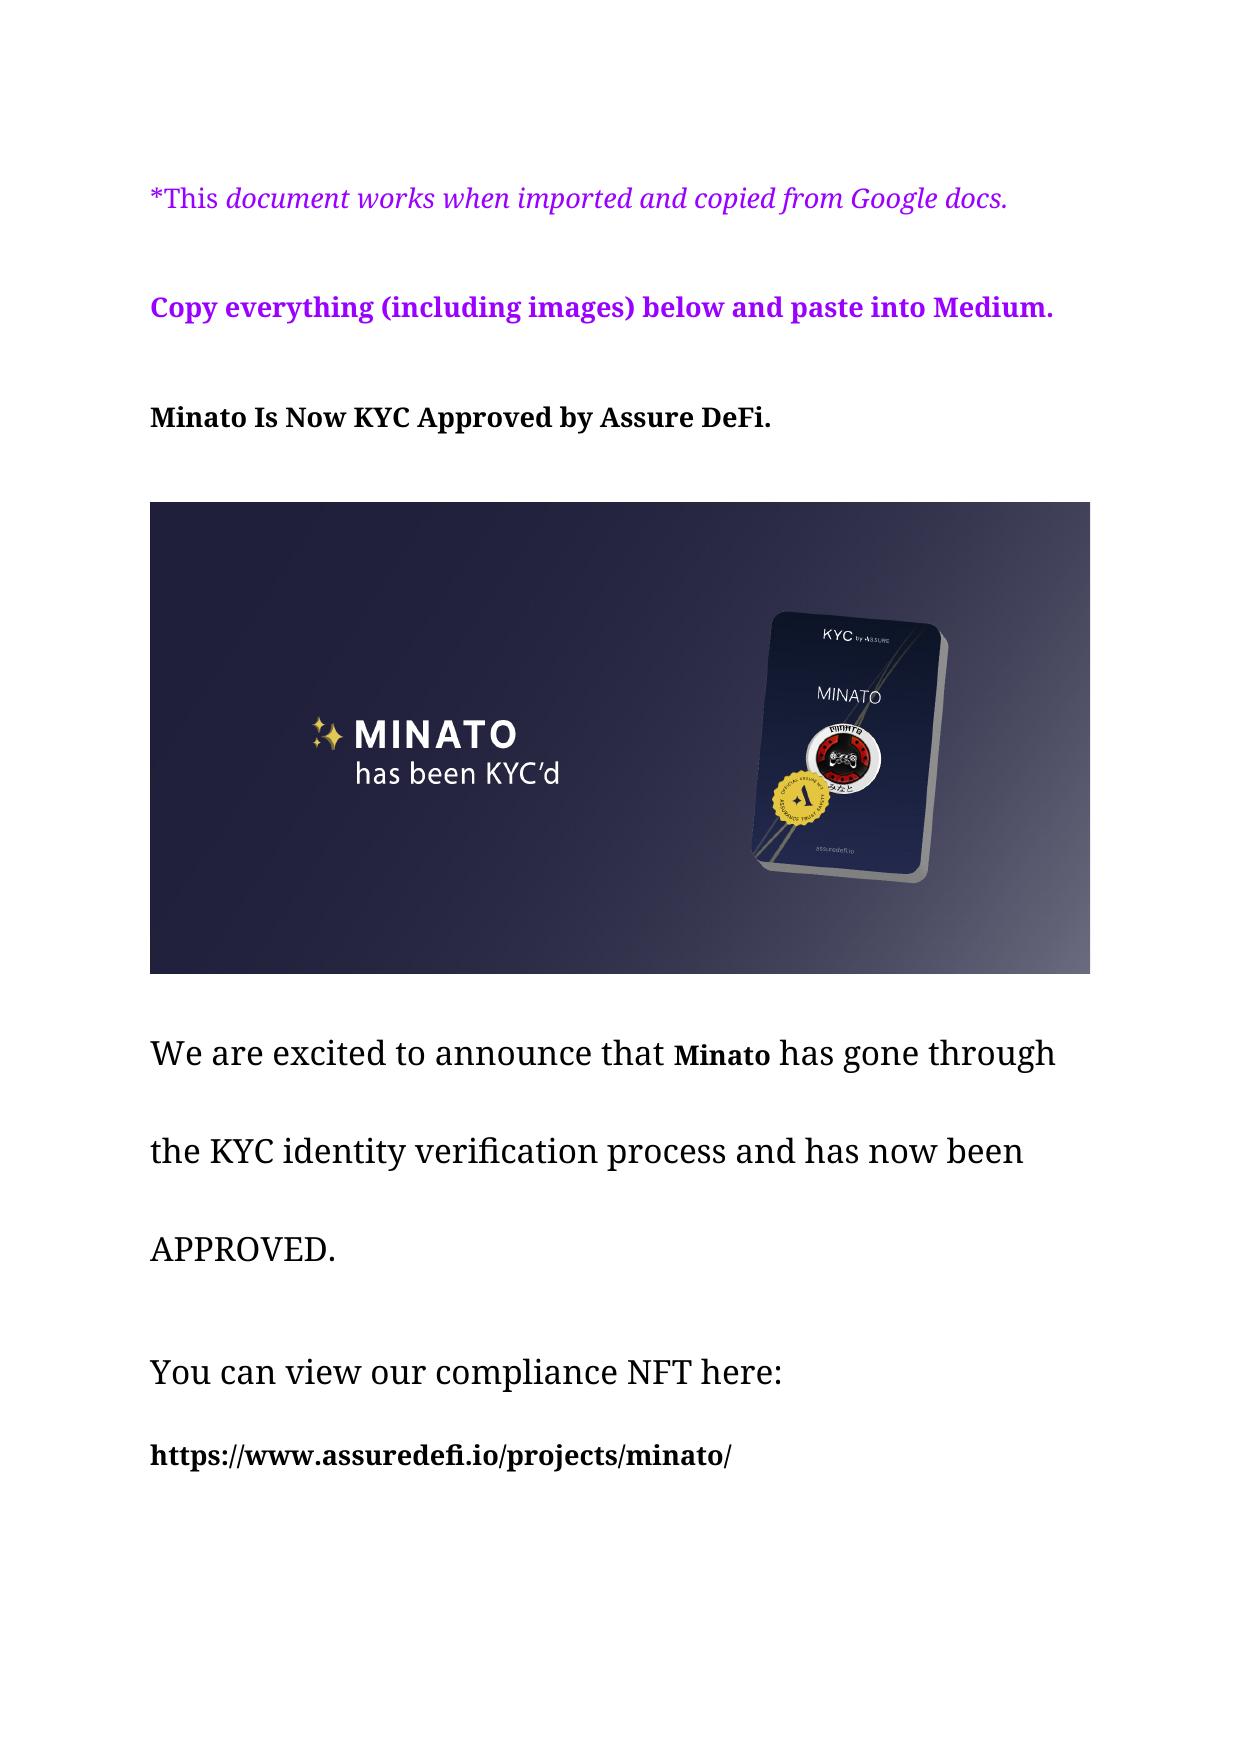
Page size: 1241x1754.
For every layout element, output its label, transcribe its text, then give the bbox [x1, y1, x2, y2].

picture [150, 502, 1091, 974]
text You can view our compliance NFT here: https://www.assuredefi.io/projects/minato/ [150, 1349, 1090, 1474]
subtitle Minato Is Now KYC Approved by Assure DeFi. [150, 398, 1090, 435]
text We are excited to announce that Minato has gone through the KYC identity verification process and has now been APPROVED. [150, 1029, 1090, 1271]
subtitle *This document works when imported and copied from Google docs. [150, 179, 1090, 216]
subtitle Copy everything (including images) below and paste into Medium. [150, 289, 1090, 326]
